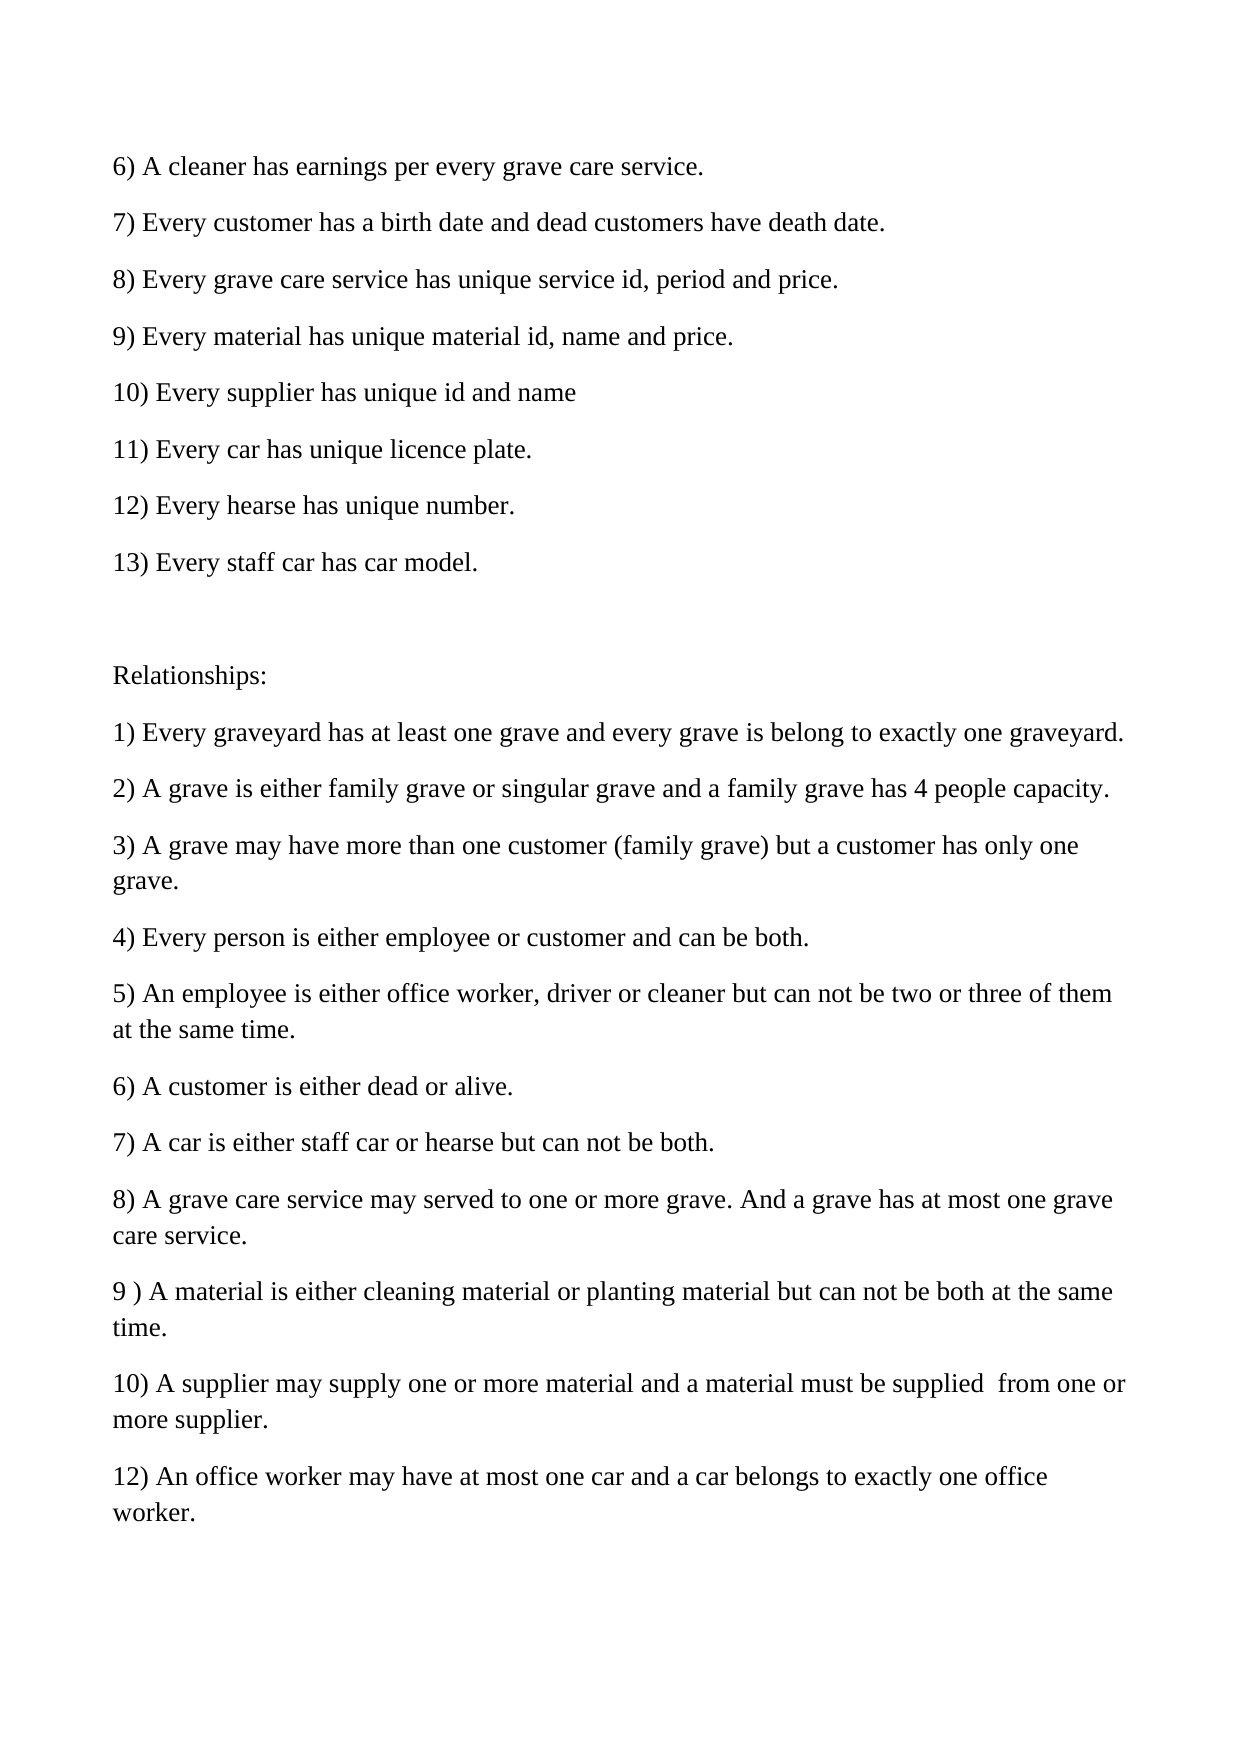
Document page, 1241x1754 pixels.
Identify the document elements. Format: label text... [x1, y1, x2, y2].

text 9 ) A material is either cleaning material or planting material but can not be both at the same time. [112, 1275, 1128, 1342]
text 3) A grave may have more than one customer (family grave) but a customer has only one grave. [112, 829, 1128, 896]
text 12) An office worker may have at most one car and a car belongs to exactly one office worker. [112, 1460, 1128, 1527]
text Relationships: [112, 659, 1128, 690]
text 9) Every material has unique material id, name and price. [112, 320, 1128, 351]
text 6) A cleaner has earnings per every grave care service. [112, 150, 1128, 181]
text 10) A supplier may supply one or more material and a material must be supplied from one or more supplier. [112, 1368, 1128, 1434]
text 5) An employee is either office worker, driver or cleaner but can not be two or three of them at the same time. [112, 978, 1128, 1044]
text 1) Every graveyard has at least one grave and every grave is belong to exactly one graveyard. [112, 716, 1128, 747]
text 13) Every staff car has car model. [112, 546, 1128, 577]
text 8) Every grave care service has unique service id, period and price. [112, 263, 1128, 294]
text 8) A grave care service may served to one or more grave. And a grave has at most one grave care service. [112, 1183, 1128, 1250]
text 7) Every customer has a birth date and dead customers have death date. [112, 207, 1128, 238]
text 2) A grave is either family grave or singular grave and a family grave has 4 people capacity. [112, 772, 1128, 803]
text 4) Every person is either employee or customer and can be both. [112, 921, 1128, 952]
text 7) A car is either staff car or hearse but can not be both. [112, 1126, 1128, 1158]
text 6) A customer is either dead or alive. [112, 1070, 1128, 1101]
text 11) Every car has unique licence plate. [112, 433, 1128, 464]
text 12) Every hearse has unique number. [112, 489, 1128, 521]
text 10) Every supplier has unique id and name [112, 376, 1128, 407]
